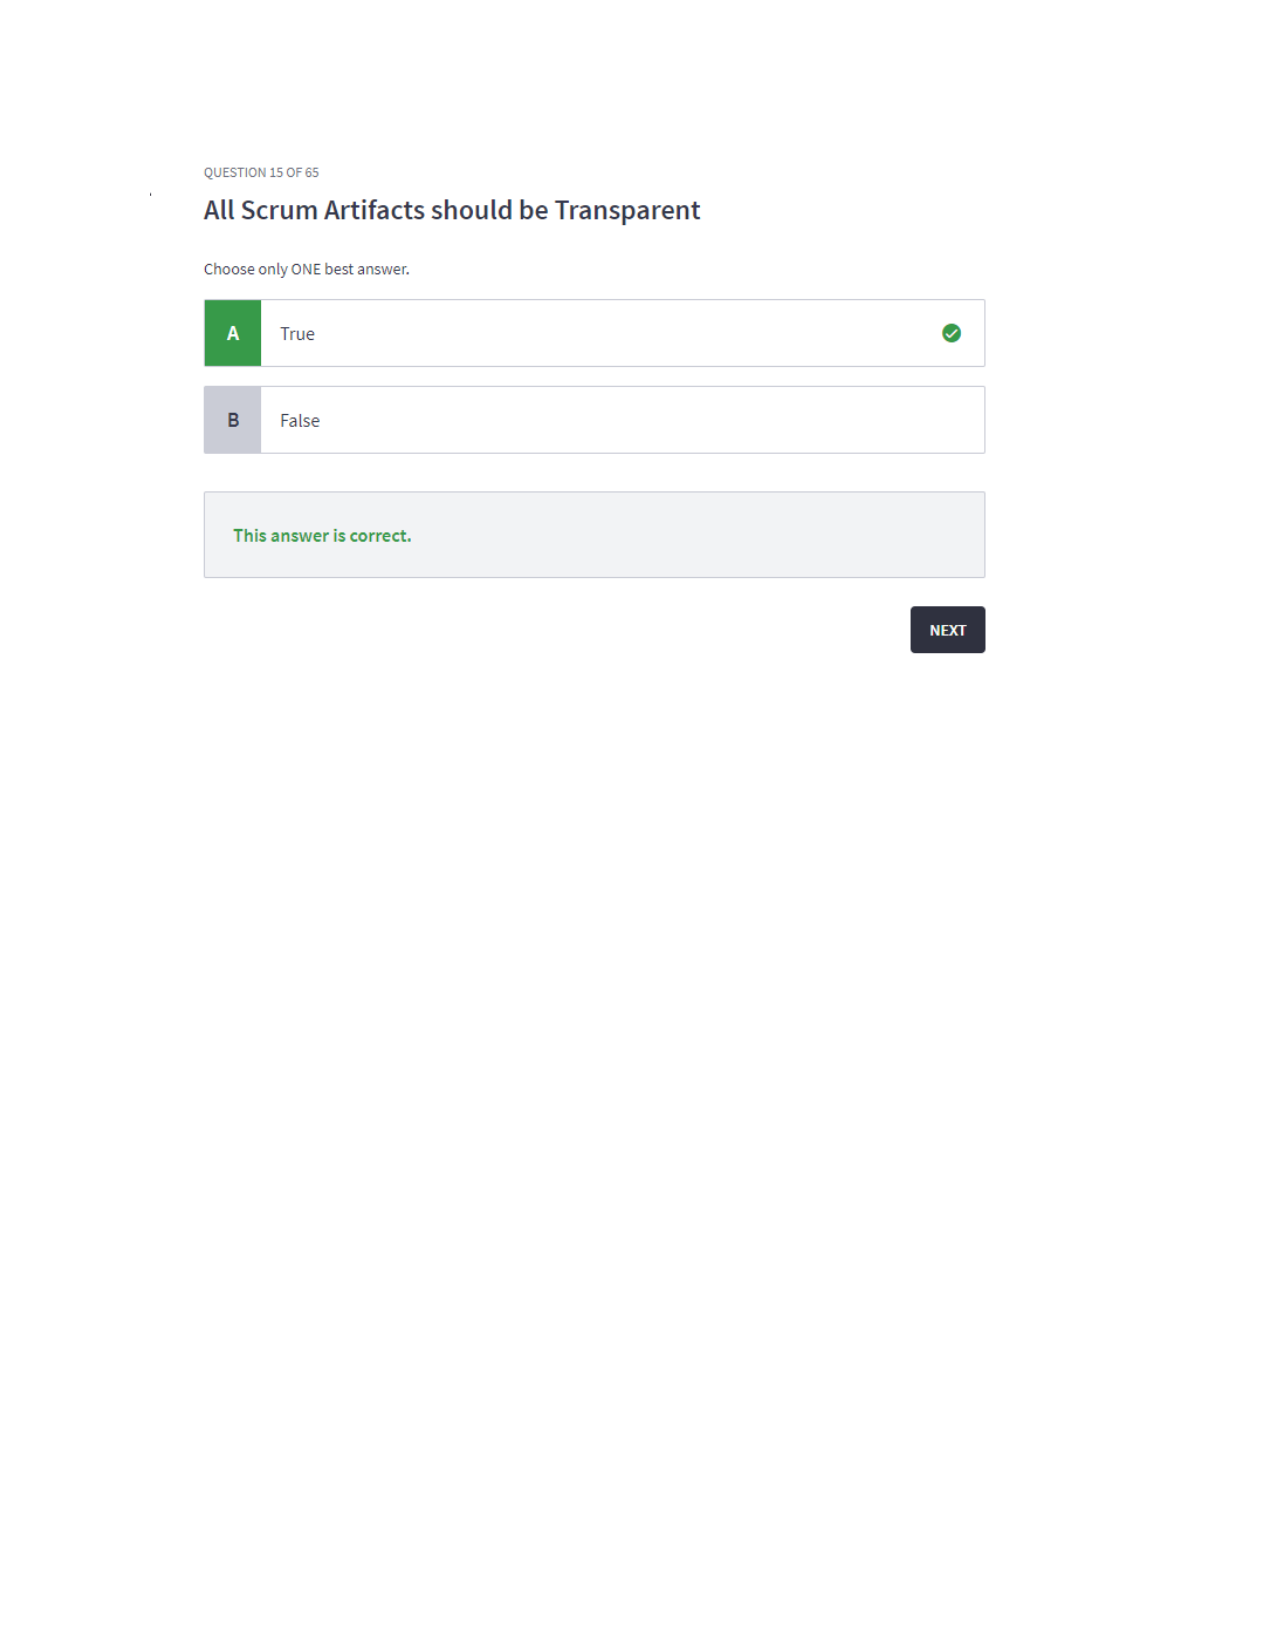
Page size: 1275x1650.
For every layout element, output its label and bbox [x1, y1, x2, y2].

picture [150, 150, 1125, 733]
